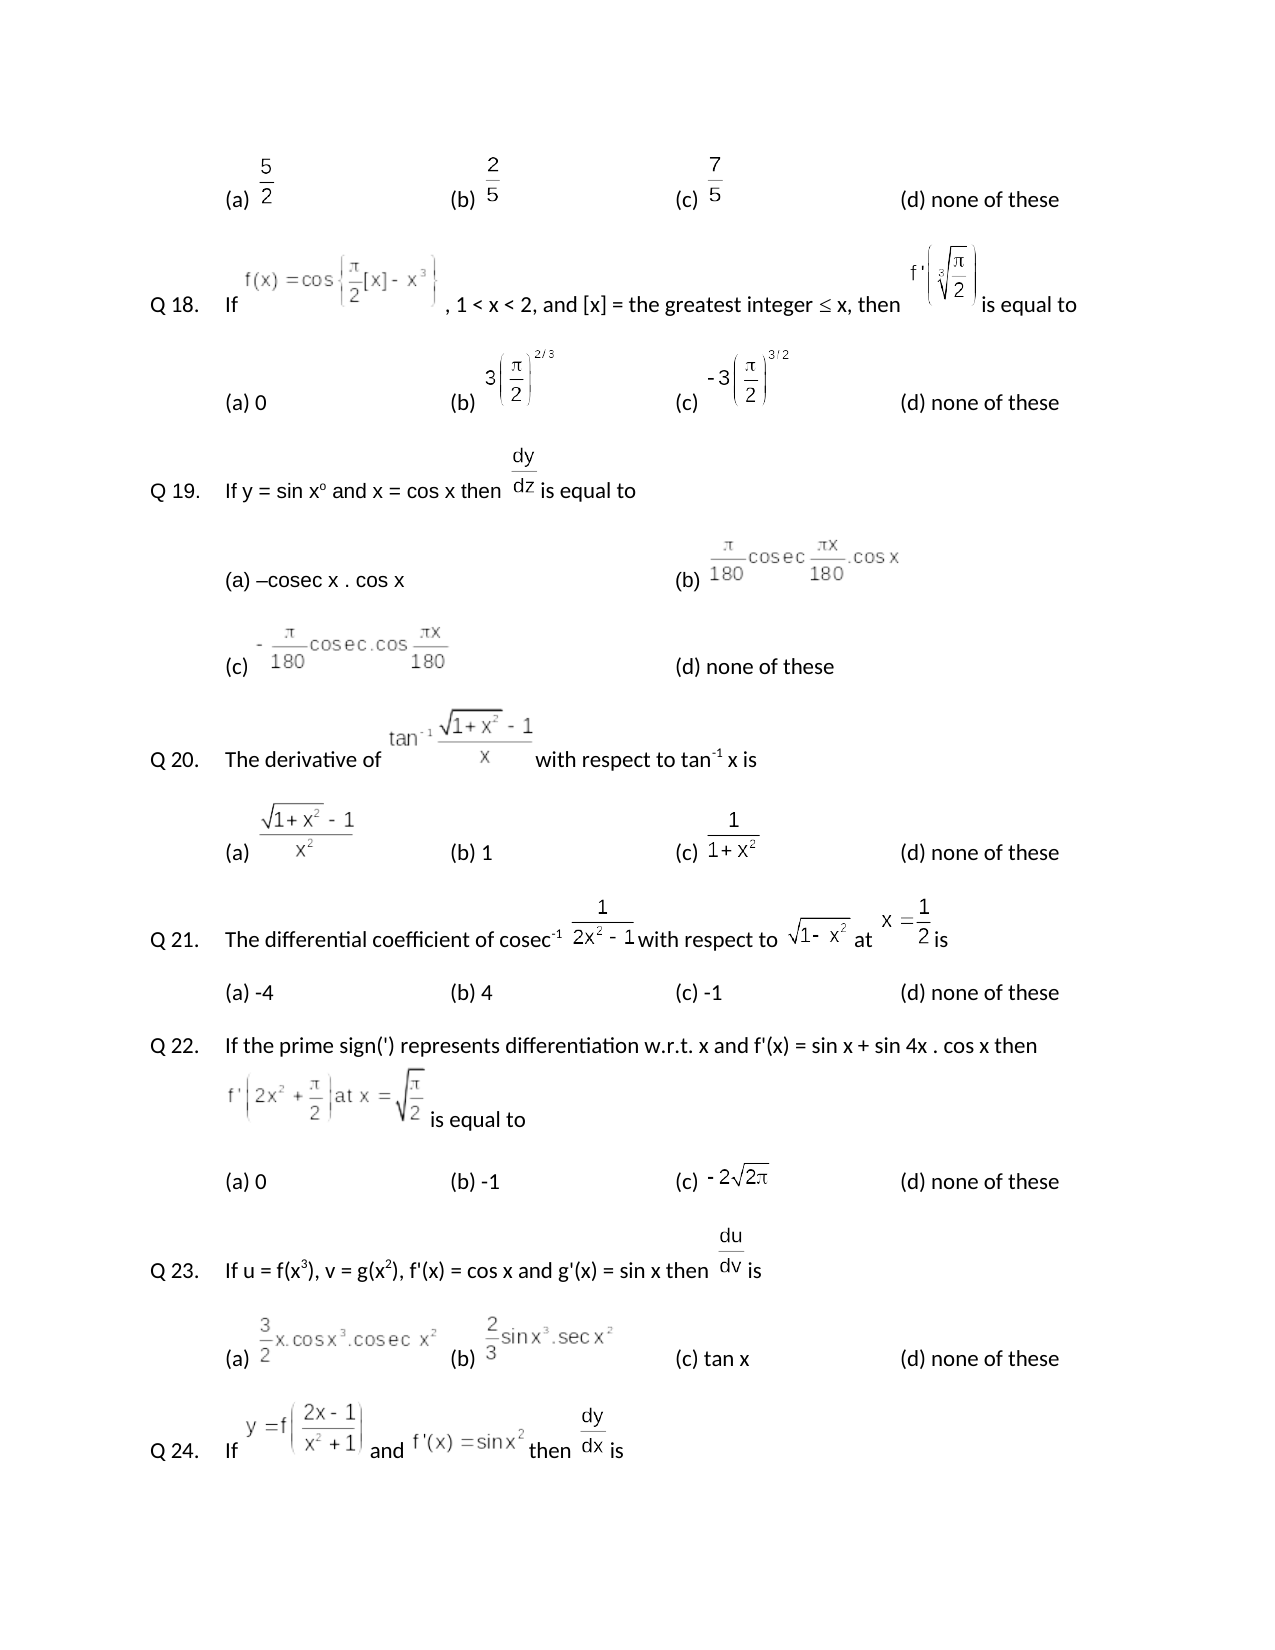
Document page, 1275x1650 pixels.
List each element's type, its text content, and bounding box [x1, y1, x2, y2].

text (a) (b) 1 (c) (d) none of these [150, 798, 1125, 866]
text (a) -4 (b) 4 (c) -1 (d) none of these [150, 978, 1125, 1006]
text (a) (b) (c) (d) none of these [150, 150, 1125, 213]
text Q 22. If the prime sign(') represents differentiation w.r.t. x and f'(x) = sin x + sin 4x . cos x then is equal to [150, 1031, 1125, 1133]
text Q 24. If and then is [150, 1397, 1125, 1464]
text (a) 0 (b) -1 (c) (d) none of these [150, 1158, 1125, 1195]
text Q 20. The derivative of with respect to tan-1 x is [150, 705, 1125, 773]
text (a) (b) (c) tan x (d) none of these [150, 1309, 1125, 1372]
text Q 21. The differential coefficient of cosec-1 with respect to at is [150, 891, 1125, 953]
text Q 18. If , 1 < x < 2, and [x] = the greatest integer ≤ x, then is equal to [150, 238, 1125, 318]
text Q 19. If y = sin xo and x = cos x then is equal to [150, 441, 1125, 504]
text Q 23. If u = f(x3), v = g(x2), f'(x) = cos x and g'(x) = sin x then is [150, 1220, 1125, 1284]
text (a) 0 (b) (c) (d) none of these [150, 343, 1125, 416]
text (c) (d) none of these [150, 616, 1125, 680]
text (a) –cosec x . cos x (b) [150, 529, 1125, 591]
